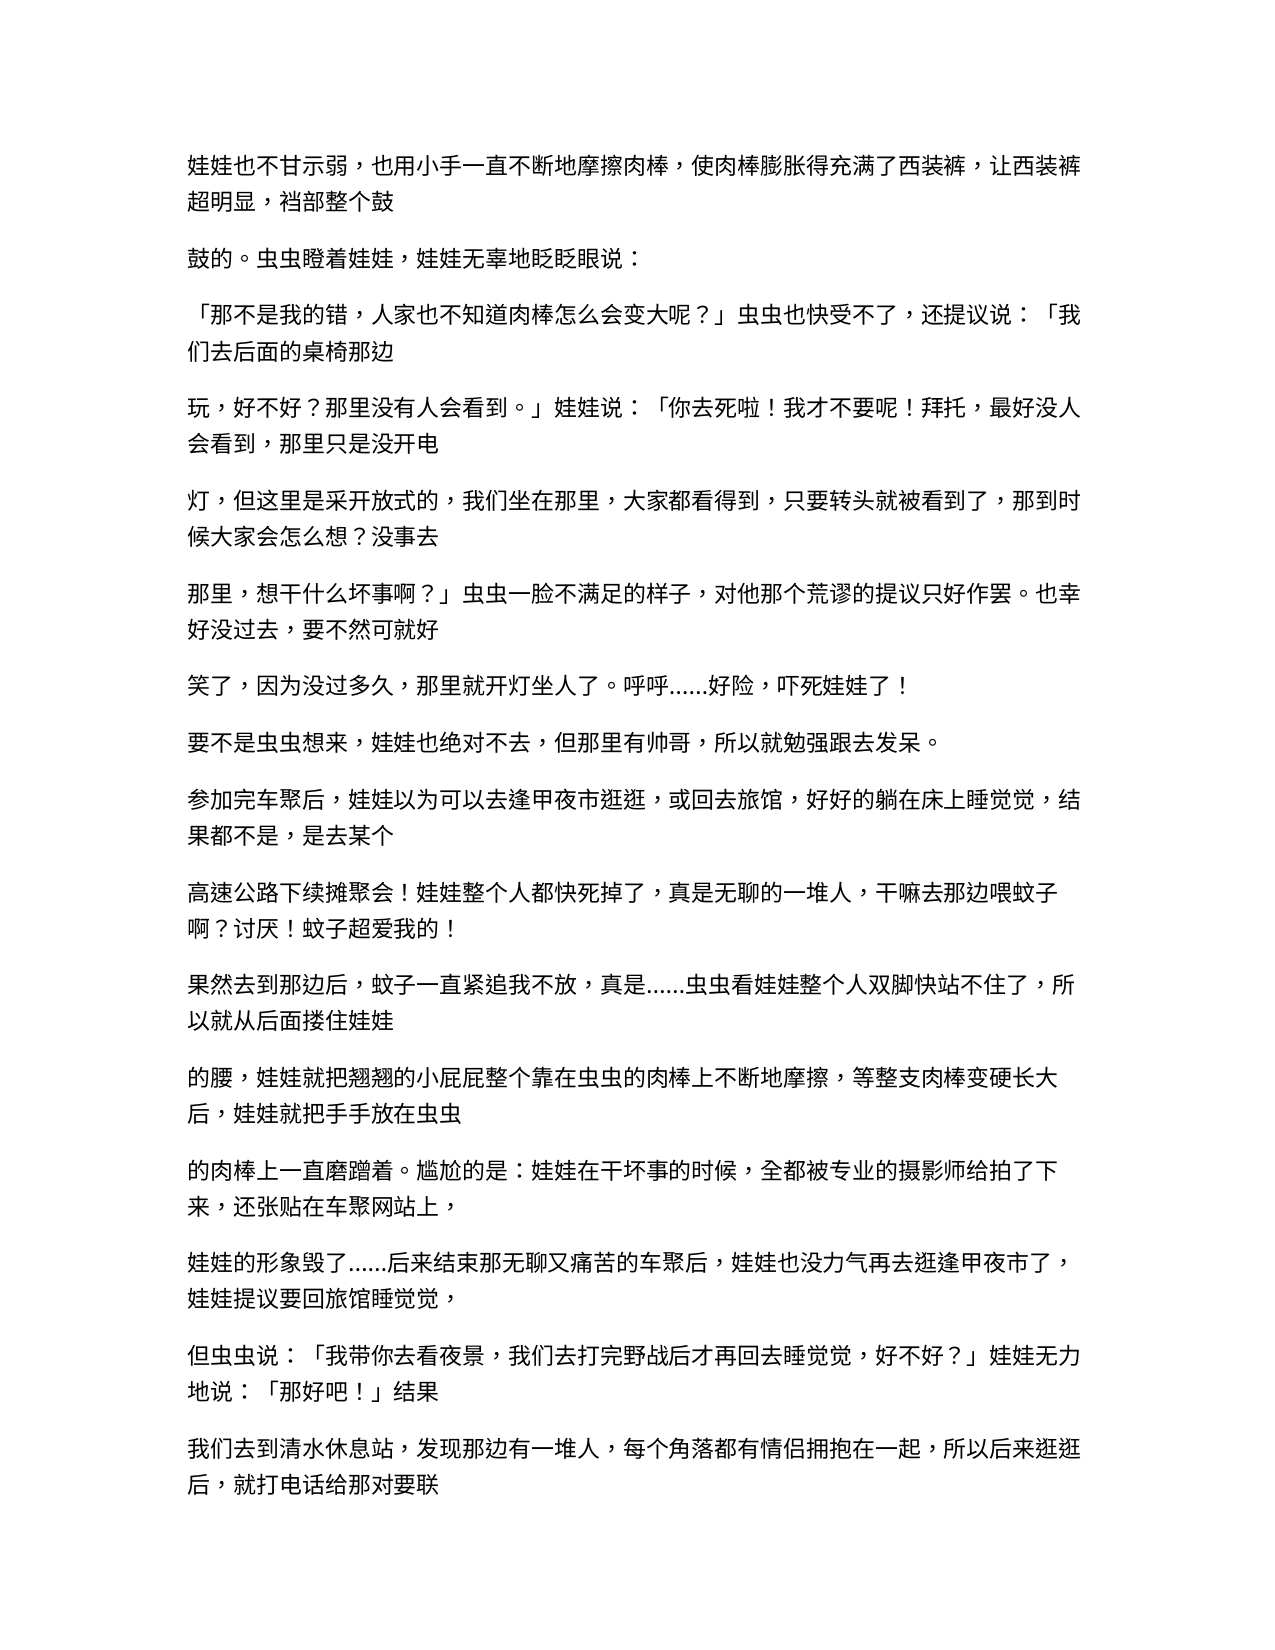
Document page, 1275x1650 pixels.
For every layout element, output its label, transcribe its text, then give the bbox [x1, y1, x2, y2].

text 笑了，因为没过多久，那里就开灯坐人了。呼呼……好险，吓死娃娃了！ [187, 670, 1087, 702]
text 果然去到那边后，蚊子一直紧追我不放，真是……虫虫看娃娃整个人双脚快站不住了，所以就从后面搂住娃娃 [187, 969, 1087, 1036]
text 的腰，娃娃就把翘翘的小屁屁整个靠在虫虫的肉棒上不断地摩擦，等整支肉棒变硬长大后，娃娃就把手手放在虫虫 [187, 1062, 1087, 1129]
text 但虫虫说：「我带你去看夜景，我们去打完野战后才再回去睡觉觉，好不好？」娃娃无力地说：「那好吧！」结果 [187, 1340, 1087, 1407]
text 参加完车聚后，娃娃以为可以去逢甲夜市逛逛，或回去旅馆，好好的躺在床上睡觉觉，结果都不是，是去某个 [187, 784, 1087, 851]
text 高速公路下续摊聚会！娃娃整个人都快死掉了，真是无聊的一堆人，干嘛去那边喂蚊子啊？讨厌！蚊子超爱我的！ [187, 877, 1087, 944]
text 「那不是我的错，人家也不知道肉棒怎么会变大呢？」虫虫也快受不了，还提议说：「我们去后面的桌椅那边 [187, 299, 1087, 367]
text 娃娃的形象毁了……后来结束那无聊又痛苦的车聚后，娃娃也没力气再去逛逢甲夜市了，娃娃提议要回旅馆睡觉觉， [187, 1247, 1087, 1314]
text 娃娃也不甘示弱，也用小手一直不断地摩擦肉棒，使肉棒膨胀得充满了西装裤，让西装裤超明显，裆部整个鼓 [187, 150, 1087, 217]
text 鼓的。虫虫瞪着娃娃，娃娃无辜地眨眨眼说： [187, 243, 1087, 274]
text 要不是虫虫想来，娃娃也绝对不去，但那里有帅哥，所以就勉强跟去发呆。 [187, 727, 1087, 758]
text 那里，想干什么坏事啊？」虫虫一脸不满足的样子，对他那个荒谬的提议只好作罢。也幸好没过去，要不然可就好 [187, 578, 1087, 645]
text 玩，好不好？那里没有人会看到。」娃娃说：「你去死啦！我才不要呢！拜托，最好没人会看到，那里只是没开电 [187, 392, 1087, 459]
text 灯，但这里是采开放式的，我们坐在那里，大家都看得到，只要转头就被看到了，那到时候大家会怎么想？没事去 [187, 485, 1087, 552]
text 我们去到清水休息站，发现那边有一堆人，每个角落都有情侣拥抱在一起，所以后来逛逛后，就打电话给那对要联 [187, 1433, 1087, 1500]
text 的肉棒上一直磨蹭着。尴尬的是：娃娃在干坏事的时候，全都被专业的摄影师给拍了下来，还张贴在车聚网站上， [187, 1155, 1087, 1222]
